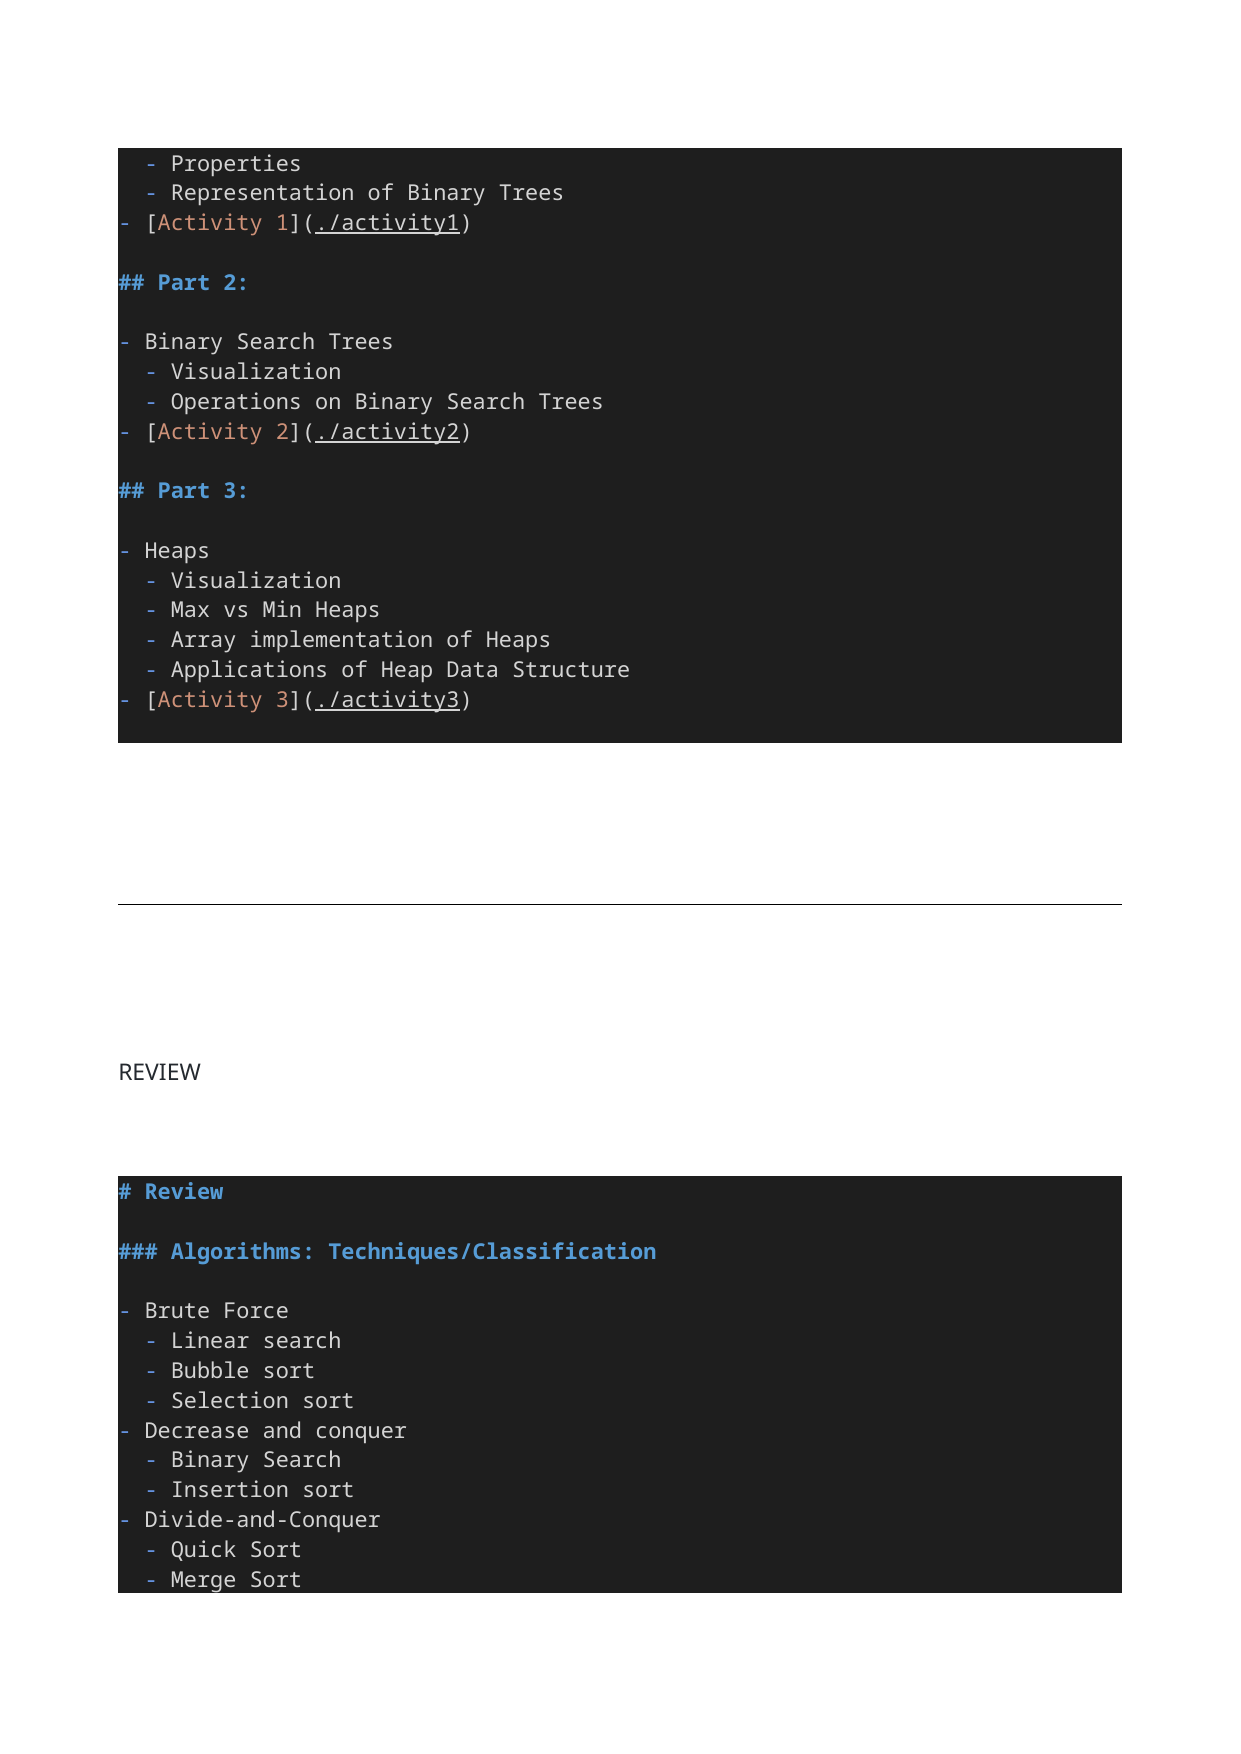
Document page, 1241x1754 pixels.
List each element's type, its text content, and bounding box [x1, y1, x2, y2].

text - Decrease and conquer [118, 1414, 1122, 1444]
text - Operations on Binary Search Trees [118, 386, 1122, 416]
text # Review [118, 1176, 1122, 1206]
text - Max vs Min Heaps [118, 594, 1122, 624]
text - Merge Sort [118, 1563, 1122, 1593]
text - Representation of Binary Trees [118, 177, 1122, 207]
text - Properties [118, 148, 1122, 177]
text - Brute Force [118, 1295, 1122, 1325]
text - Linear search [118, 1325, 1122, 1355]
text - Binary Search Trees [118, 326, 1122, 356]
text - [Activity 2](./activity2) [118, 416, 1122, 446]
text - Heaps [118, 535, 1122, 565]
text - Binary Search [118, 1444, 1122, 1474]
text - Divide-and-Conquer [118, 1504, 1122, 1534]
text - Applications of Heap Data Structure [118, 654, 1122, 684]
text - Bubble sort [118, 1355, 1122, 1385]
text ## Part 2: [118, 267, 1122, 297]
text ## Part 3: [118, 475, 1122, 505]
text ### Algorithms: Techniques/Classification [118, 1236, 1122, 1266]
text - Quick Sort [118, 1534, 1122, 1563]
text - [Activity 3](./activity3) [118, 684, 1122, 714]
text - Visualization [118, 356, 1122, 386]
text REVIEW [118, 1055, 1122, 1087]
text - Visualization [118, 565, 1122, 594]
text - Array implementation of Heaps [118, 624, 1122, 654]
text - Selection sort [118, 1385, 1122, 1414]
text - Insertion sort [118, 1474, 1122, 1504]
text - [Activity 1](./activity1) [118, 207, 1122, 237]
